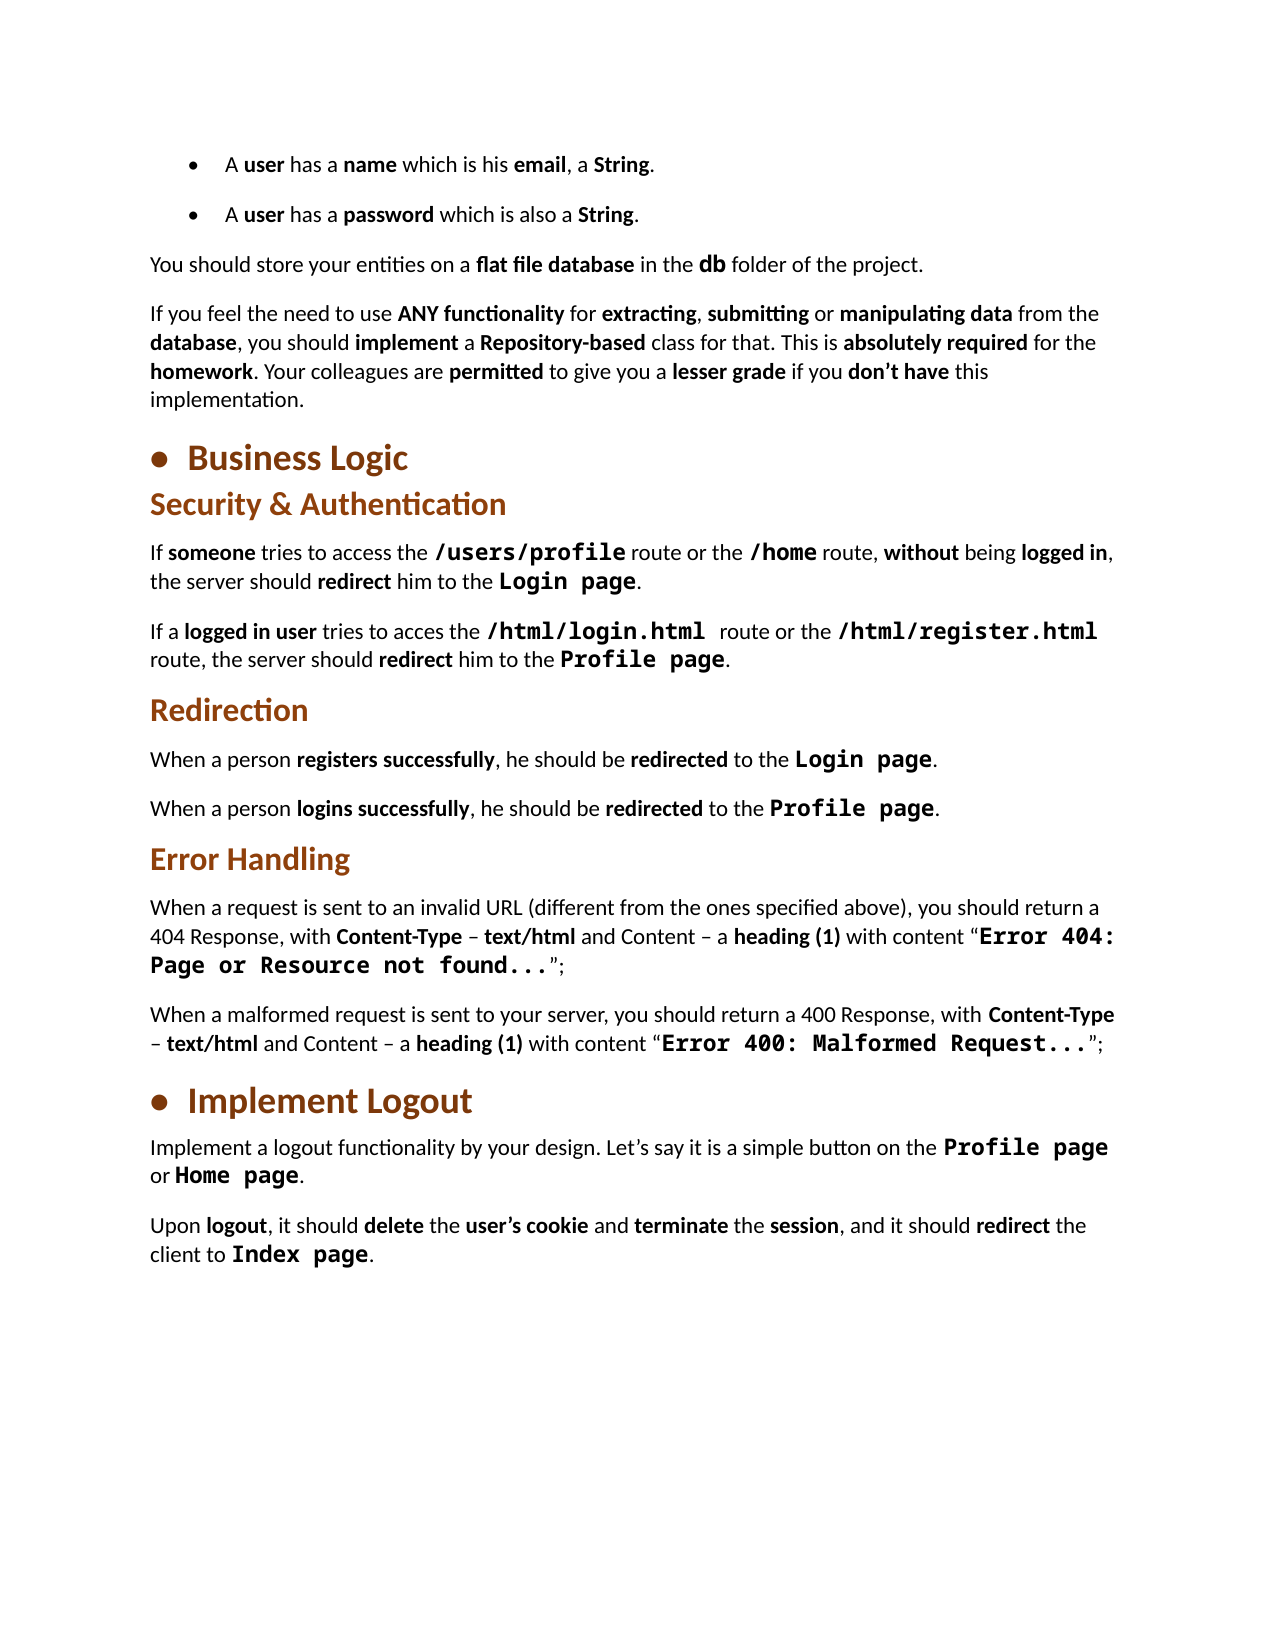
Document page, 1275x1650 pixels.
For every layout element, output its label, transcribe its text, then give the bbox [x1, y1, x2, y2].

text Error Handling [150, 847, 1125, 876]
text If someone tries to access the /users/profile route or the /home route, without being logged in, the server should redirect him to the Login page. [150, 538, 1125, 595]
text When a person logins successfully, he should be redirected to the Profile page. [150, 794, 1125, 822]
text Security & Authentication [150, 492, 1125, 521]
text When a request is sent to an invalid URL (different from the ones specified above), you should return a 404 Response, with Content-Type – text/html and Content – a heading (1) with content “Error 404: Page or Resource not found...”; [150, 893, 1125, 979]
text If you feel the need to use ANY functionality for extracting, submitting or manipulating data from the database, you should implement a Repository-based class for that. This is absolutely required for the homework. Your colleagues are permitted to give you a lesser grade if you don’t have this implementation. [150, 299, 1125, 414]
text When a malformed request is sent to your server, you should return a 400 Response, with Content-Type – text/html and Content – a heading (1) with content “Error 400: Malformed Request...”; [150, 1000, 1125, 1057]
list A user has a password which is also a String. [187, 199, 1125, 228]
text Implement a logout functionality by your design. Let’s say it is a simple button on the Profile page or Home page. [150, 1132, 1125, 1189]
text You should store your entities on a flat file database in the db folder of the project. [150, 249, 1125, 278]
list A user has a name which is his email, a String. [187, 150, 1125, 179]
text If a logged in user tries to acces the /html/login.html route or the /html/register.html route, the server should redirect him to the Profile page. [150, 616, 1125, 674]
list Implement Logout [150, 1091, 1125, 1119]
list Business Logic [150, 447, 1125, 476]
text Upon logout, it should delete the user’s cookie and terminate the session, and it should redirect the client to Index page. [150, 1210, 1125, 1268]
text When a person registers successfully, he should be redirected to the Login page. [150, 744, 1125, 773]
text Redirection [150, 699, 1125, 727]
